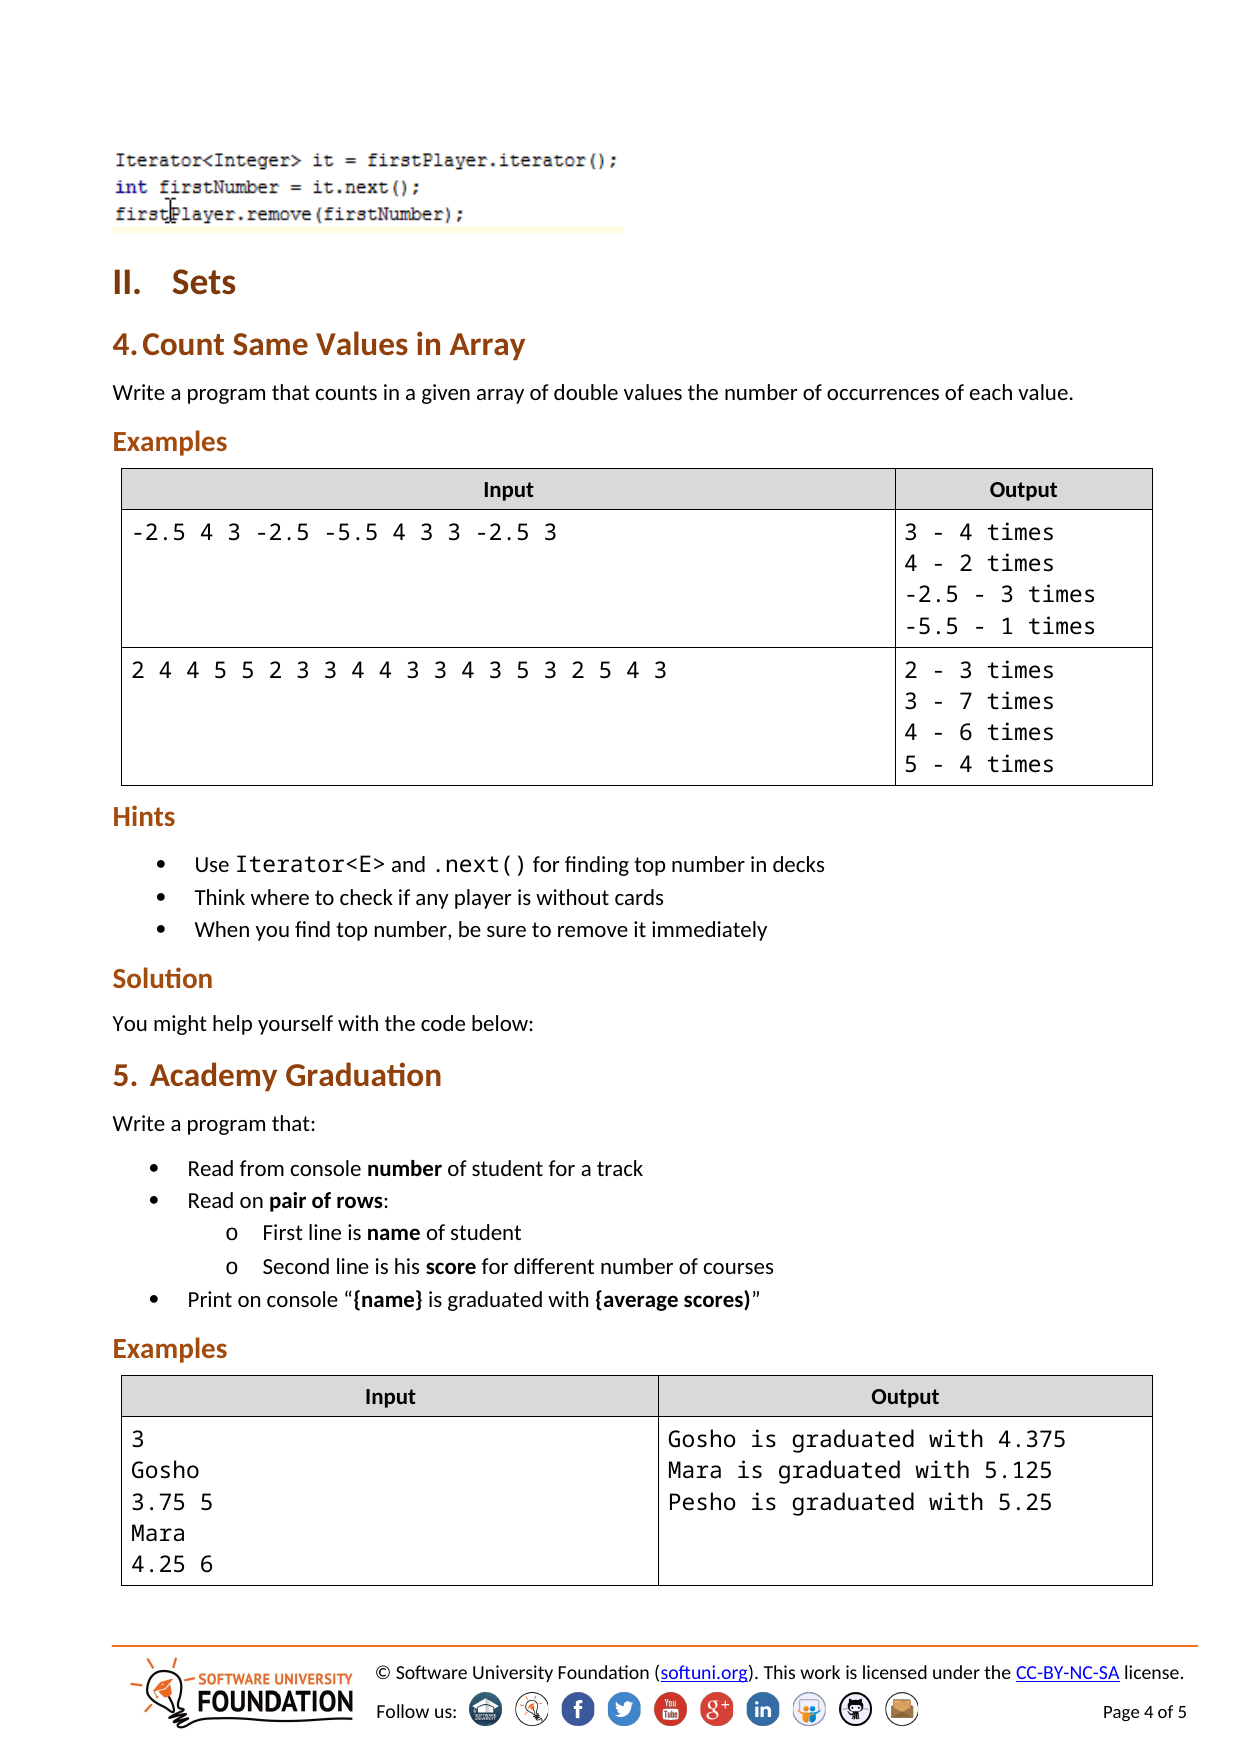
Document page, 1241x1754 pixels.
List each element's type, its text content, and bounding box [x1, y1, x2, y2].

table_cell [659, 1417, 1152, 1585]
picture [515, 1692, 549, 1726]
picture [792, 1692, 826, 1726]
picture [112, 150, 624, 233]
list Read from console number of student for a track [150, 1154, 1128, 1182]
table_header Input [122, 469, 895, 509]
list First line is name of student [225, 1218, 1128, 1248]
list Read on pair of rows: [150, 1186, 1128, 1214]
subtitle Sets [142, 258, 1128, 304]
text Write a program that: [112, 1109, 1128, 1137]
subtitle Examples [112, 423, 1128, 458]
table_cell 2 4 4 5 5 2 3 3 4 4 3 3 4 3 5 3 2 5 4 3 [122, 648, 895, 785]
list Think where to check if any player is without cards [157, 883, 1128, 911]
table_header Output [896, 469, 1152, 509]
table_header Output [659, 1376, 1152, 1416]
text Write a program that counts in a given array of double values the number of occurrences of each value. [112, 378, 1128, 406]
picture [607, 1692, 641, 1726]
picture [700, 1692, 734, 1726]
subtitle Hints [112, 798, 1128, 834]
subtitle Solution [112, 960, 1128, 996]
list When you find top number, be sure to remove it immediately [157, 916, 1128, 944]
picture [885, 1692, 919, 1726]
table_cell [122, 1417, 658, 1585]
picture [654, 1692, 687, 1726]
picture [561, 1692, 595, 1726]
picture [839, 1692, 872, 1726]
table_cell -2.5 4 3 -2.5 -5.5 4 3 3 -2.5 3 [122, 510, 895, 647]
picture [129, 1656, 353, 1729]
table_cell 2 - 3 times 3 - 7 times 4 - 6 times 5 - 4 times [896, 648, 1152, 785]
table_header Input [122, 1376, 658, 1416]
subtitle Academy Graduation [98, 1054, 1128, 1095]
table_cell 3 - 4 times 4 - 2 times -2.5 - 3 times -5.5 - 1 times [896, 510, 1152, 647]
subtitle Count Same Values in Array [112, 323, 1128, 364]
text You might help yourself with the code below: [112, 1009, 1128, 1038]
list Print on console “{name} is graduated with {average scores)” [150, 1286, 1128, 1313]
subtitle Examples [112, 1330, 1128, 1366]
list Use Iterator<E> and .next() for finding top number in decks [157, 847, 1128, 879]
picture [469, 1692, 502, 1726]
list Second line is his score for different number of courses [225, 1252, 1128, 1281]
picture [746, 1692, 780, 1726]
